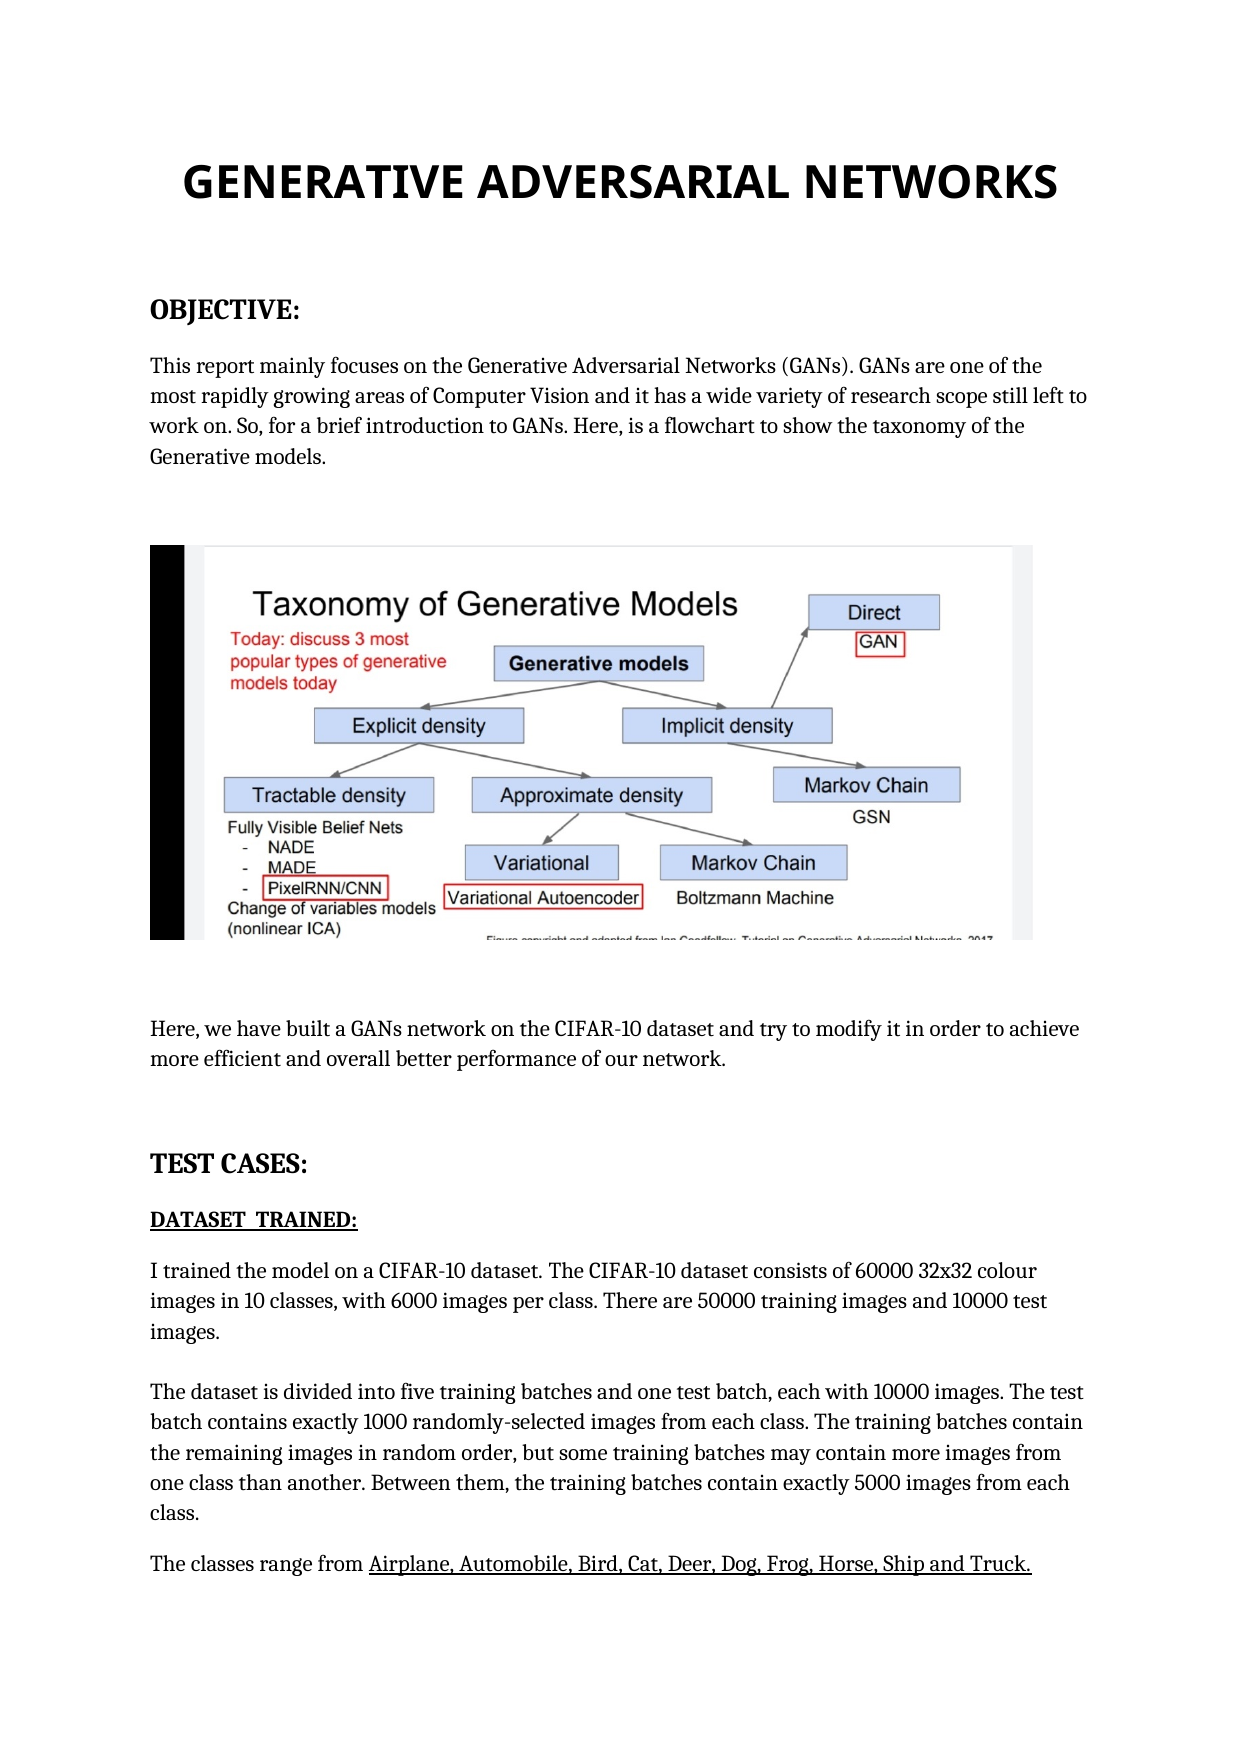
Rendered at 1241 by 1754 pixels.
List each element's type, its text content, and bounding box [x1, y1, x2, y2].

text OBJECTIVE: [150, 293, 1090, 327]
text Here, we have built a GANs network on the CIFAR-10 dataset and try to modify it in order to achieve more efficient and overall better performance of our network. [150, 1015, 1090, 1072]
text DATASET TRAINED: [150, 1207, 1090, 1233]
text The classes range from Airplane, Automobile, Bird, Cat, Deer, Dog, Frog, Horse, Ship and Truck. [150, 1551, 1090, 1577]
text GENERATIVE ADVERSARIAL NETWORKS [150, 150, 1090, 212]
picture [150, 545, 1039, 940]
text This report mainly focuses on the Generative Adversarial Networks (GANs). GANs are one of the most rapidly growing areas of Computer Vision and it has a wide variety of research scope still left to work on. So, for a brief introduction to GANs. Here, is a flowchart to show the taxonomy of the Generative models. [150, 353, 1090, 470]
text I trained the model on a CIFAR-10 dataset. The CIFAR-10 dataset consists of 60000 32x32 colour images in 10 classes, with 6000 images per class. There are 50000 training images and 10000 test images. The dataset is divided into five training batches and one test batch, each with 10000 images. The test batch contains exactly 1000 randomly-selected images from each class. The training batches contain the remaining images in random order, but some training batches may contain more images from one class than another. Between them, the training batches contain exactly 5000 images from each class. [150, 1258, 1090, 1526]
text TEST CASES: [150, 1148, 1090, 1181]
